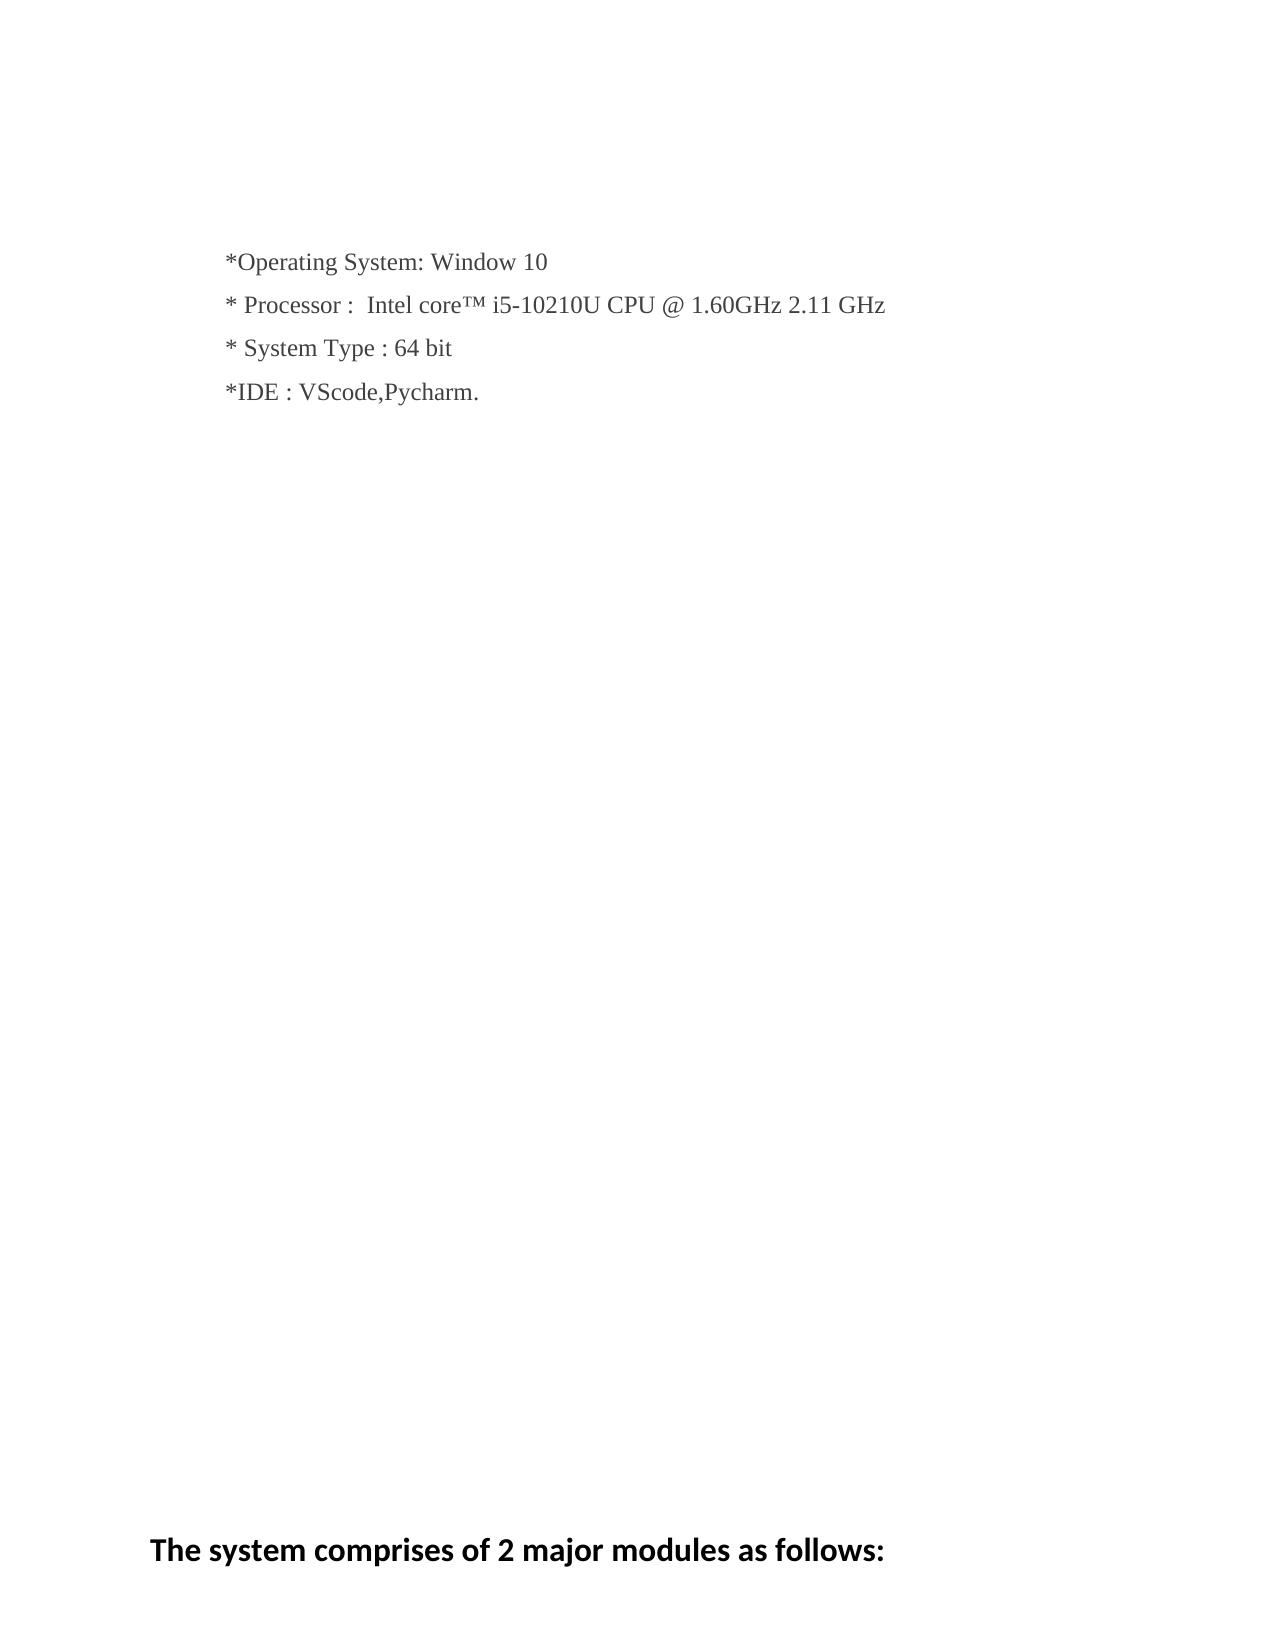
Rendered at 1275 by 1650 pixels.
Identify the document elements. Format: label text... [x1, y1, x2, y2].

list * Processor : Intel core™ i5-10210U CPU @ 1.60GHz 2.11 GHz [225, 290, 1125, 319]
list *IDE : VScode,Pycharm. [225, 377, 1125, 405]
list * System Type : 64 bit [225, 333, 1125, 362]
list *Operating System: Window 10 [225, 247, 1125, 276]
text The system comprises of 2 major modules as follows: [150, 1529, 1125, 1570]
